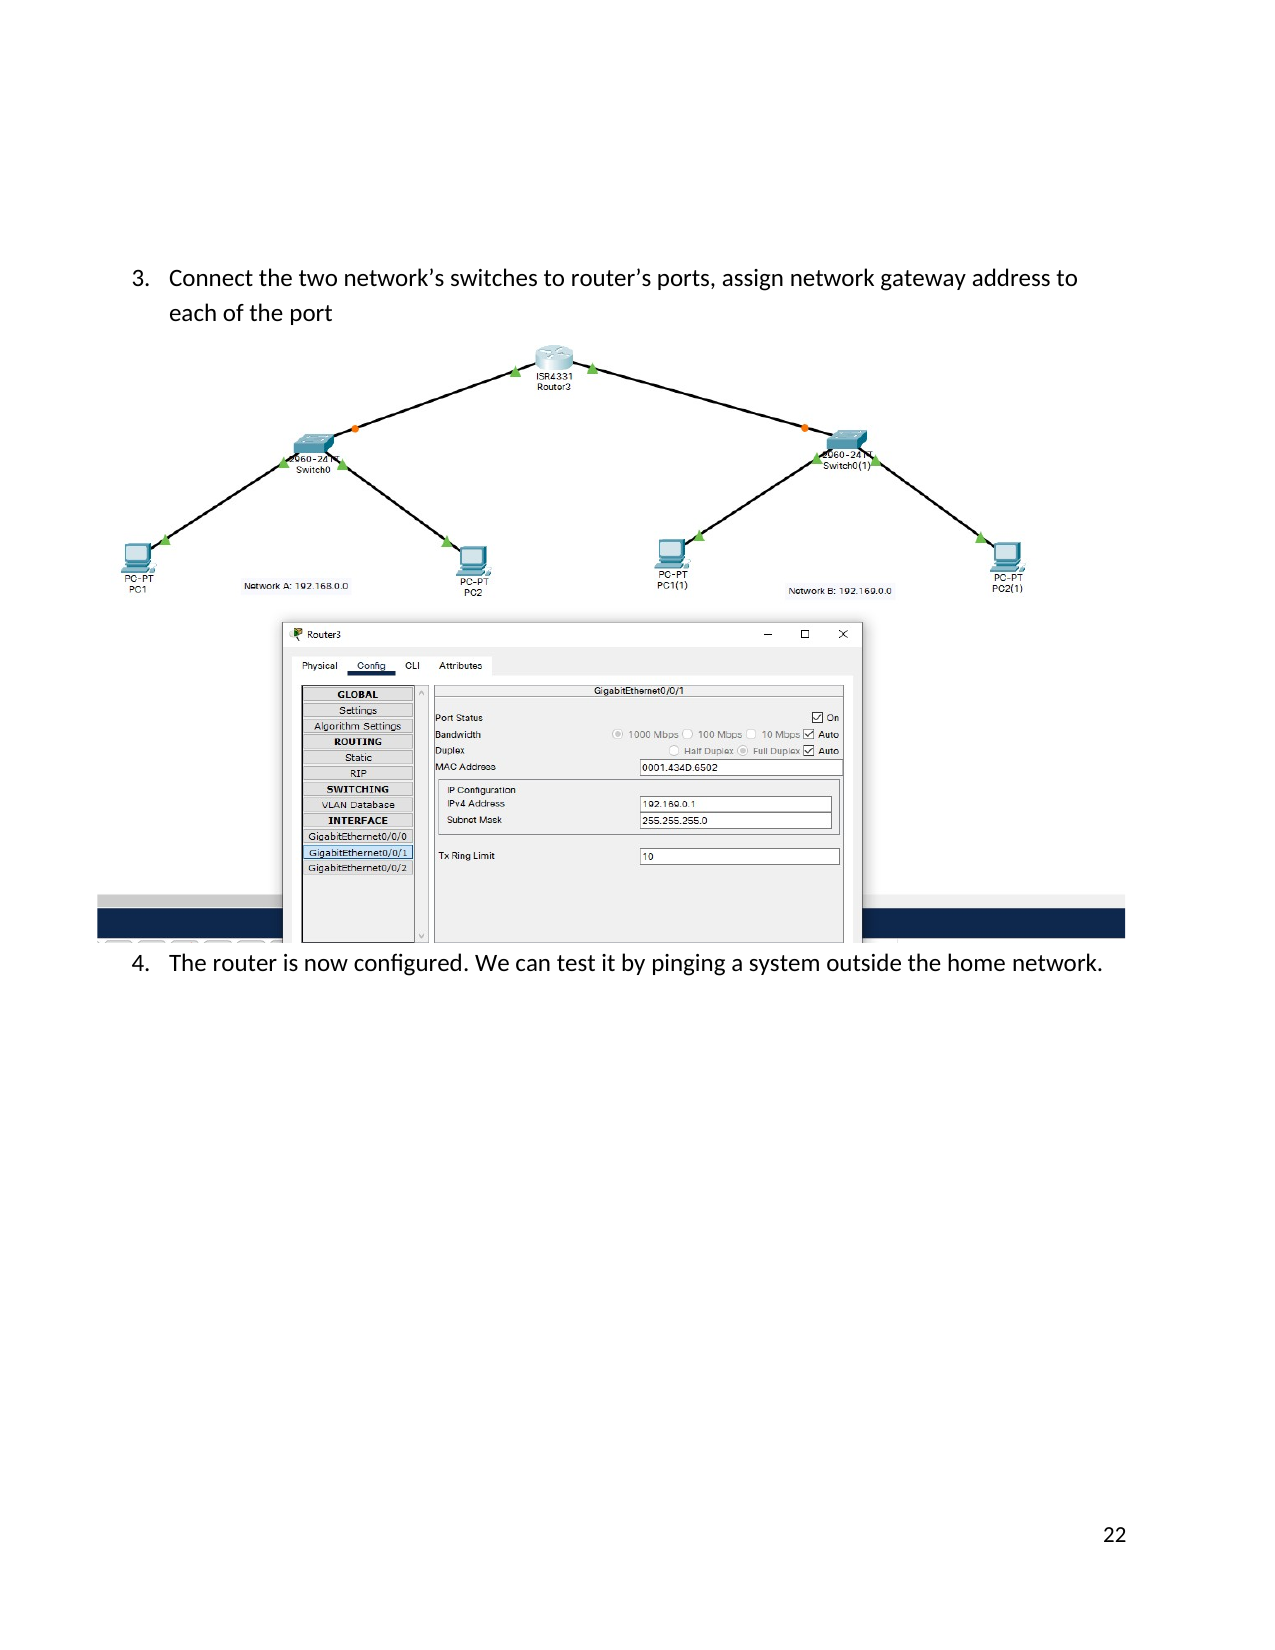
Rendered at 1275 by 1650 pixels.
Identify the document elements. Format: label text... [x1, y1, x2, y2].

list Connect the two network’s switches to router’s ports, assign network gateway address to each of the port [131, 262, 1078, 328]
picture [97, 345, 1126, 943]
